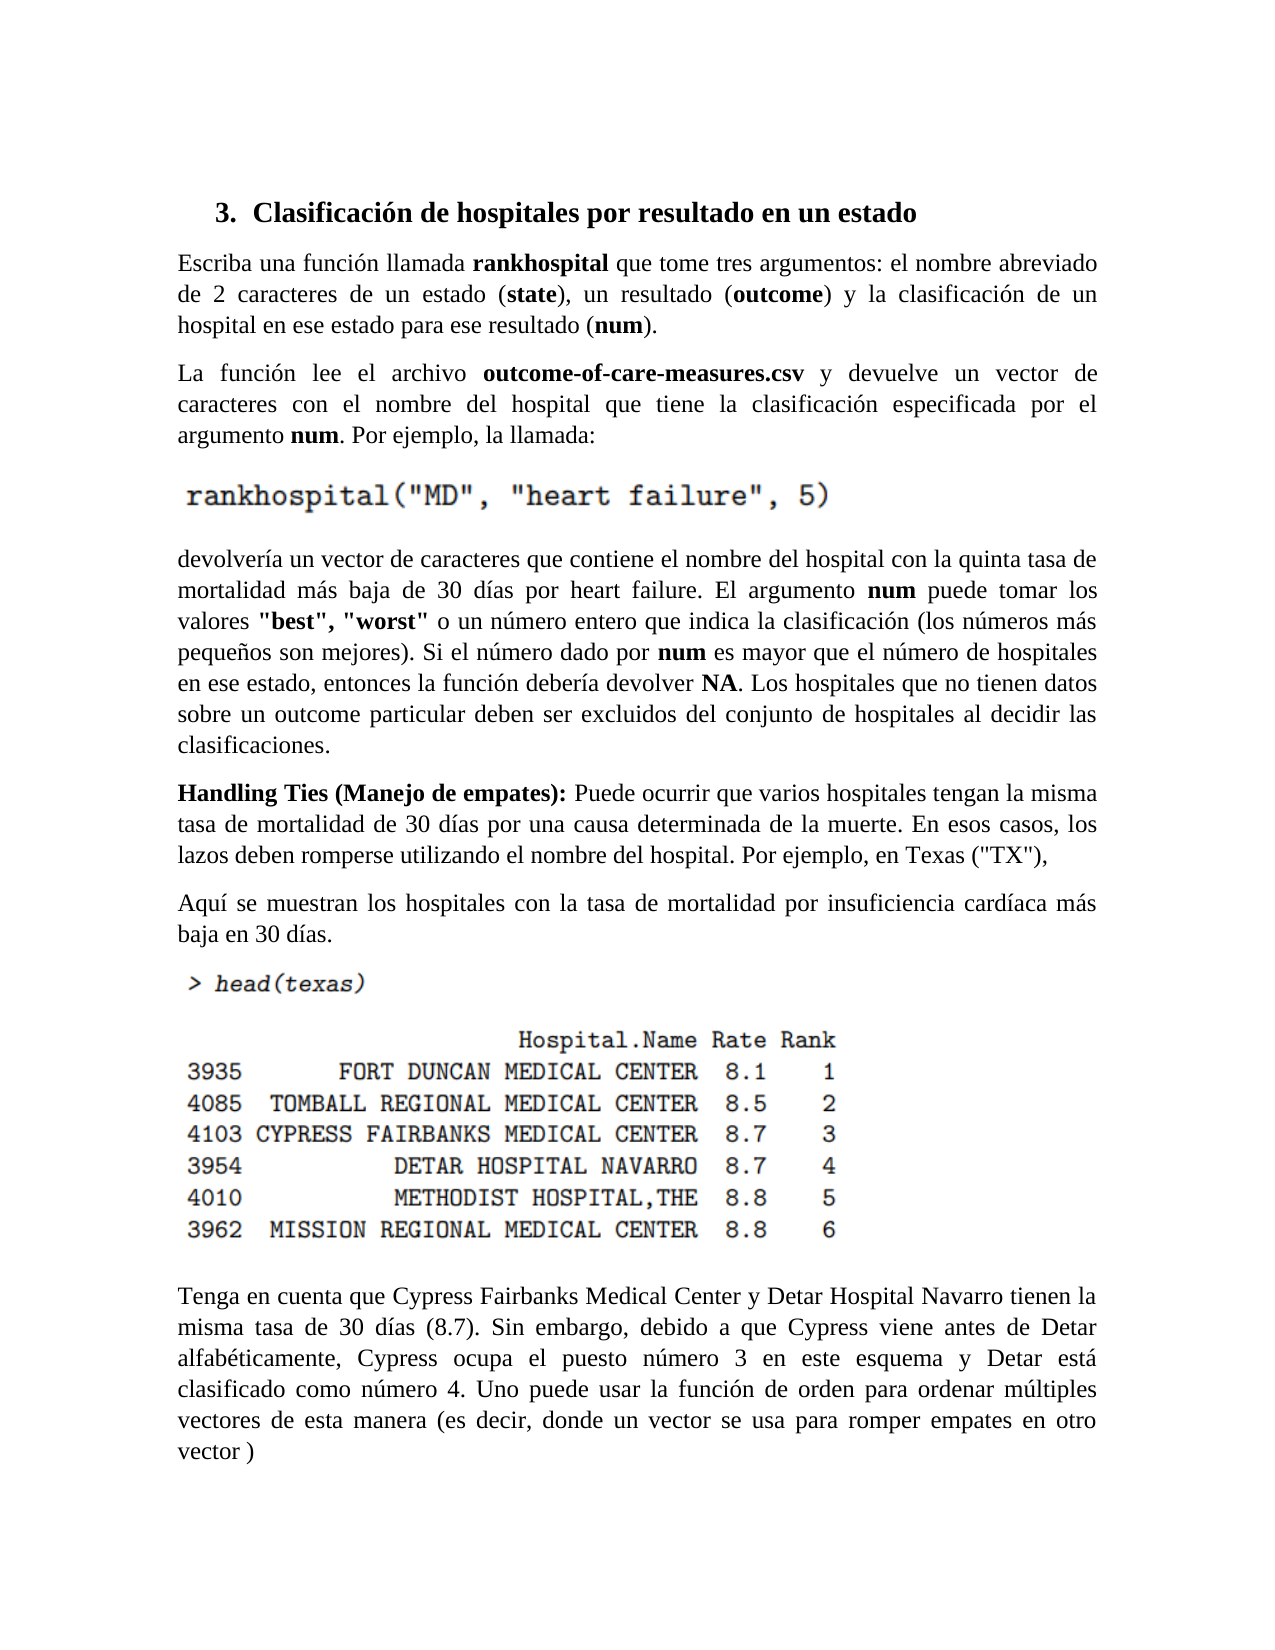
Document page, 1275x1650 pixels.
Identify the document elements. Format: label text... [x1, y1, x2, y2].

picture [177, 467, 1004, 526]
picture [177, 966, 1098, 1263]
text Escriba una función llamada rankhospital que tome tres argumentos: el nombre abreviado de 2 caracteres de un estado (state), un resultado (outcome) y la clasificación de un hospital en ese estado para ese resultado (num). [177, 248, 1098, 339]
text Tenga en cuenta que Cypress Fairbanks Medical Center y Detar Hospital Navarro tienen la misma tasa de 30 días (8.7). Sin embargo, debido a que Cypress viene antes de Detar alfabéticamente, Cypress ocupa el puesto número 3 en este esquema y Detar está clasificado como número 4. Uno puede usar la función de orden para ordenar múltiples vectores de esta manera (es decir, donde un vector se usa para romper empates en otro vector ) [177, 1281, 1098, 1465]
list Clasificación de hospitales por resultado en un estado [215, 195, 1098, 229]
text Handling Ties (Manejo de empates): Puede ocurrir que varios hospitales tengan la misma tasa de mortalidad de 30 días por una causa determinada de la muerte. En esos casos, los lazos deben romperse utilizando el nombre del hospital. Por ejemplo, en Texas ("TX"), [177, 778, 1098, 869]
text devolvería un vector de caracteres que contiene el nombre del hospital con la quinta tasa de mortalidad más baja de 30 días por heart failure. El argumento num puede tomar los valores "best", "worst" o un número entero que indica la clasificación (los números más pequeños son mejores). Si el número dado por num es mayor que el número de hospitales en ese estado, entonces la función debería devolver NA. Los hospitales que no tienen datos sobre un outcome particular deben ser excluidos del conjunto de hospitales al decidir las clasificaciones. [177, 544, 1098, 759]
text Aquí se muestran los hospitales con la tasa de mortalidad por insuficiencia cardíaca más baja en 30 días. [177, 888, 1098, 948]
text La función lee el archivo outcome-of-care-measures.csv y devuelve un vector de caracteres con el nombre del hospital que tiene la clasificación especificada por el argumento num. Por ejemplo, la llamada: [177, 358, 1098, 449]
